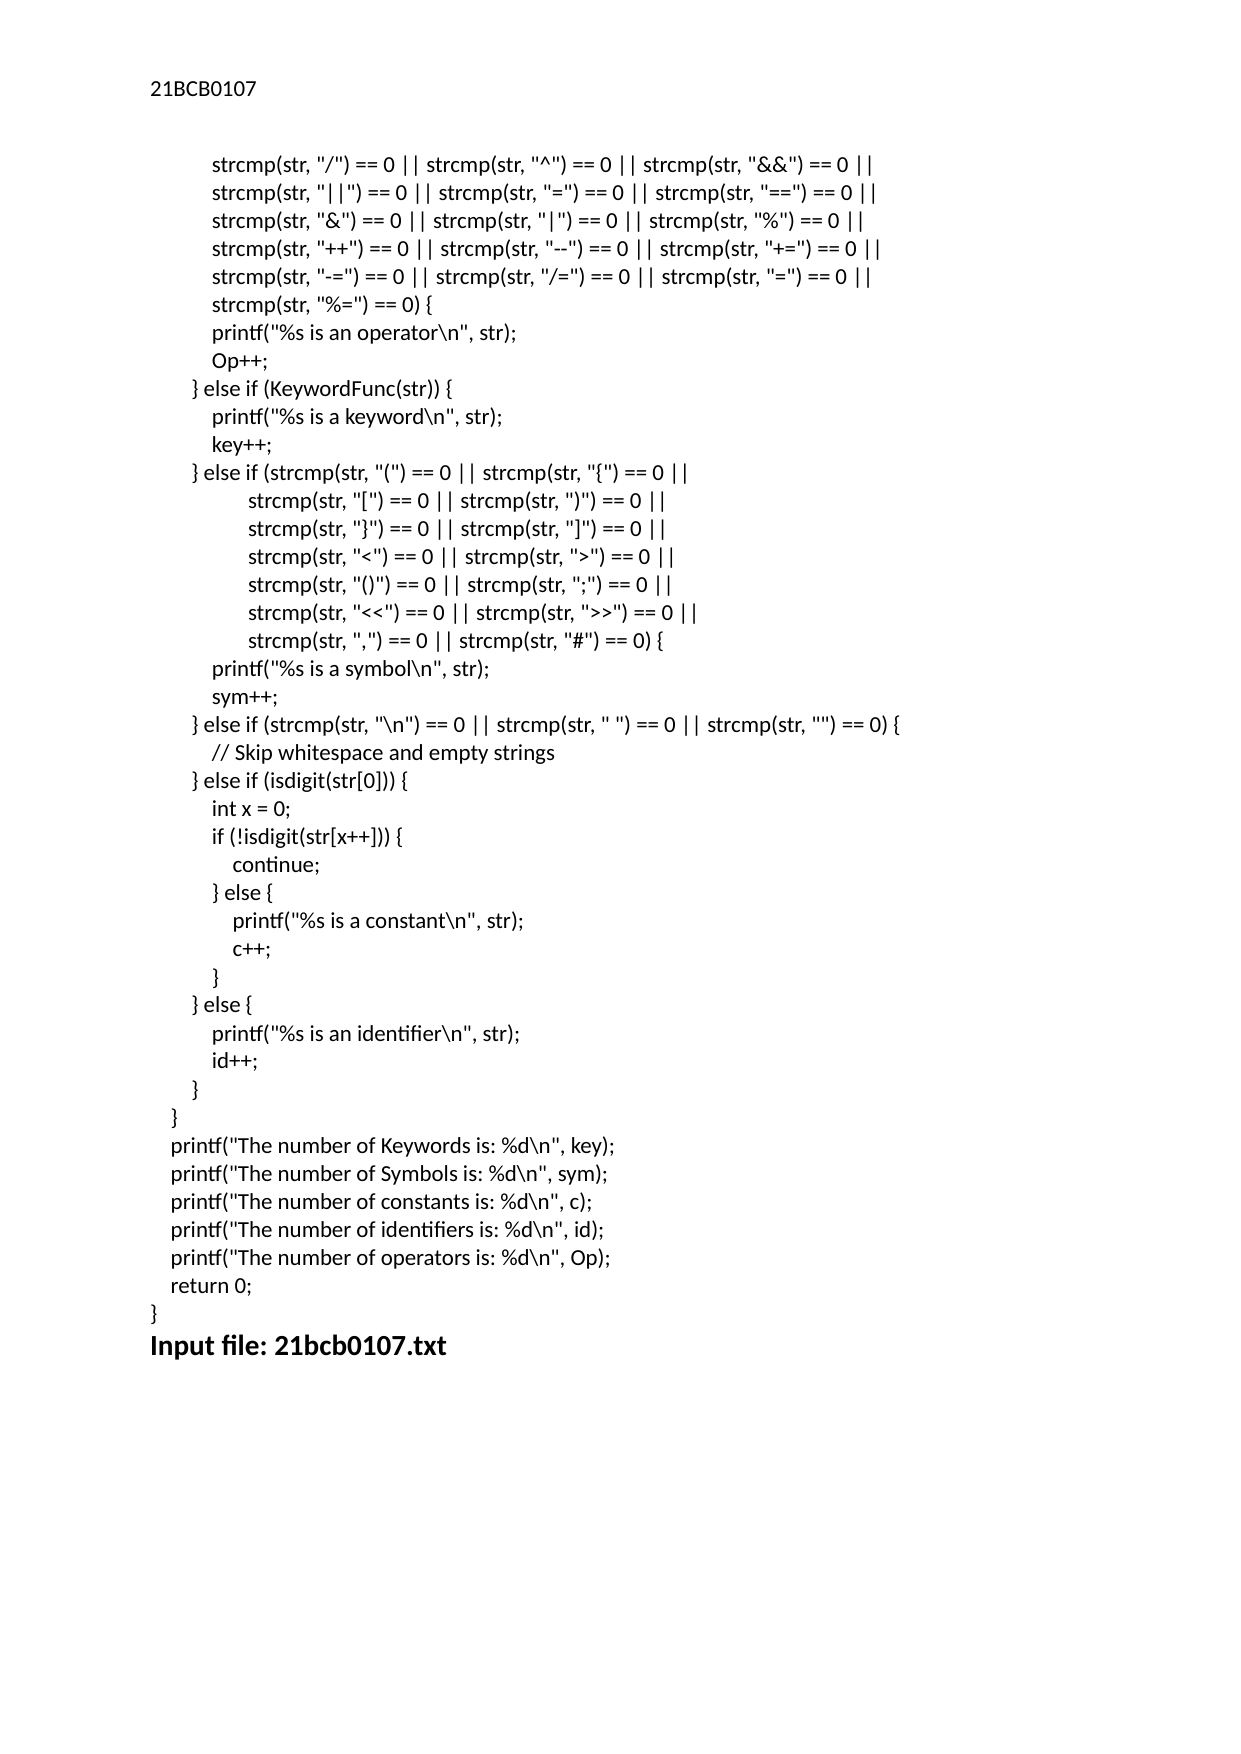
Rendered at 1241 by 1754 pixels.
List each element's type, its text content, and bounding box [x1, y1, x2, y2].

text Op++; [150, 346, 1090, 374]
text strcmp(str, "++") == 0 || strcmp(str, "--") == 0 || strcmp(str, "+=") == 0 || [150, 234, 1090, 262]
text printf("%s is an operator\n", str); [150, 318, 1090, 346]
text } [150, 963, 1090, 991]
text strcmp(str, "&") == 0 || strcmp(str, "|") == 0 || strcmp(str, "%") == 0 || [150, 206, 1090, 234]
text printf("%s is a constant\n", str); [150, 907, 1090, 934]
text strcmp(str, "%=") == 0) { [150, 290, 1090, 318]
text strcmp(str, "<") == 0 || strcmp(str, ">") == 0 || [150, 542, 1090, 570]
text printf("%s is an identifier\n", str); [150, 1019, 1090, 1047]
text } else if (KeywordFunc(str)) { [150, 374, 1090, 402]
text return 0; [150, 1271, 1090, 1299]
text id++; [150, 1047, 1090, 1075]
text } else { [150, 991, 1090, 1019]
text strcmp(str, "/") == 0 || strcmp(str, "^") == 0 || strcmp(str, "&&") == 0 || [150, 150, 1090, 178]
text strcmp(str, "||") == 0 || strcmp(str, "=") == 0 || strcmp(str, "==") == 0 || [150, 178, 1090, 206]
text c++; [150, 934, 1090, 963]
text key++; [150, 430, 1090, 458]
text } [150, 1075, 1090, 1103]
text if (!isdigit(str[x++])) { [150, 822, 1090, 851]
text } else if (strcmp(str, "(") == 0 || strcmp(str, "{") == 0 || [150, 458, 1090, 486]
text // Skip whitespace and empty strings [150, 738, 1090, 766]
text int x = 0; [150, 794, 1090, 822]
text printf("The number of Symbols is: %d\n", sym); [150, 1159, 1090, 1187]
text continue; [150, 851, 1090, 878]
text strcmp(str, "-=") == 0 || strcmp(str, "/=") == 0 || strcmp(str, "=") == 0 || [150, 262, 1090, 290]
text strcmp(str, ",") == 0 || strcmp(str, "#") == 0) { [150, 626, 1090, 654]
text Input file: 21bcb0107.txt [150, 1327, 1090, 1362]
text printf("The number of operators is: %d\n", Op); [150, 1243, 1090, 1271]
text strcmp(str, "()") == 0 || strcmp(str, ";") == 0 || [150, 570, 1090, 598]
text printf("%s is a keyword\n", str); [150, 402, 1090, 430]
text strcmp(str, "}") == 0 || strcmp(str, "]") == 0 || [150, 514, 1090, 542]
text sym++; [150, 682, 1090, 710]
text } else if (isdigit(str[0])) { [150, 766, 1090, 794]
text strcmp(str, "<<") == 0 || strcmp(str, ">>") == 0 || [150, 598, 1090, 626]
text printf("The number of constants is: %d\n", c); [150, 1187, 1090, 1215]
text strcmp(str, "[") == 0 || strcmp(str, ")") == 0 || [150, 486, 1090, 514]
text printf("%s is a symbol\n", str); [150, 654, 1090, 682]
text } [150, 1299, 1090, 1327]
text printf("The number of Keywords is: %d\n", key); [150, 1131, 1090, 1159]
text } [150, 1103, 1090, 1131]
text } else if (strcmp(str, "\n") == 0 || strcmp(str, " ") == 0 || strcmp(str, "") == 0) { [150, 710, 1090, 738]
text printf("The number of identifiers is: %d\n", id); [150, 1215, 1090, 1243]
text } else { [150, 878, 1090, 907]
